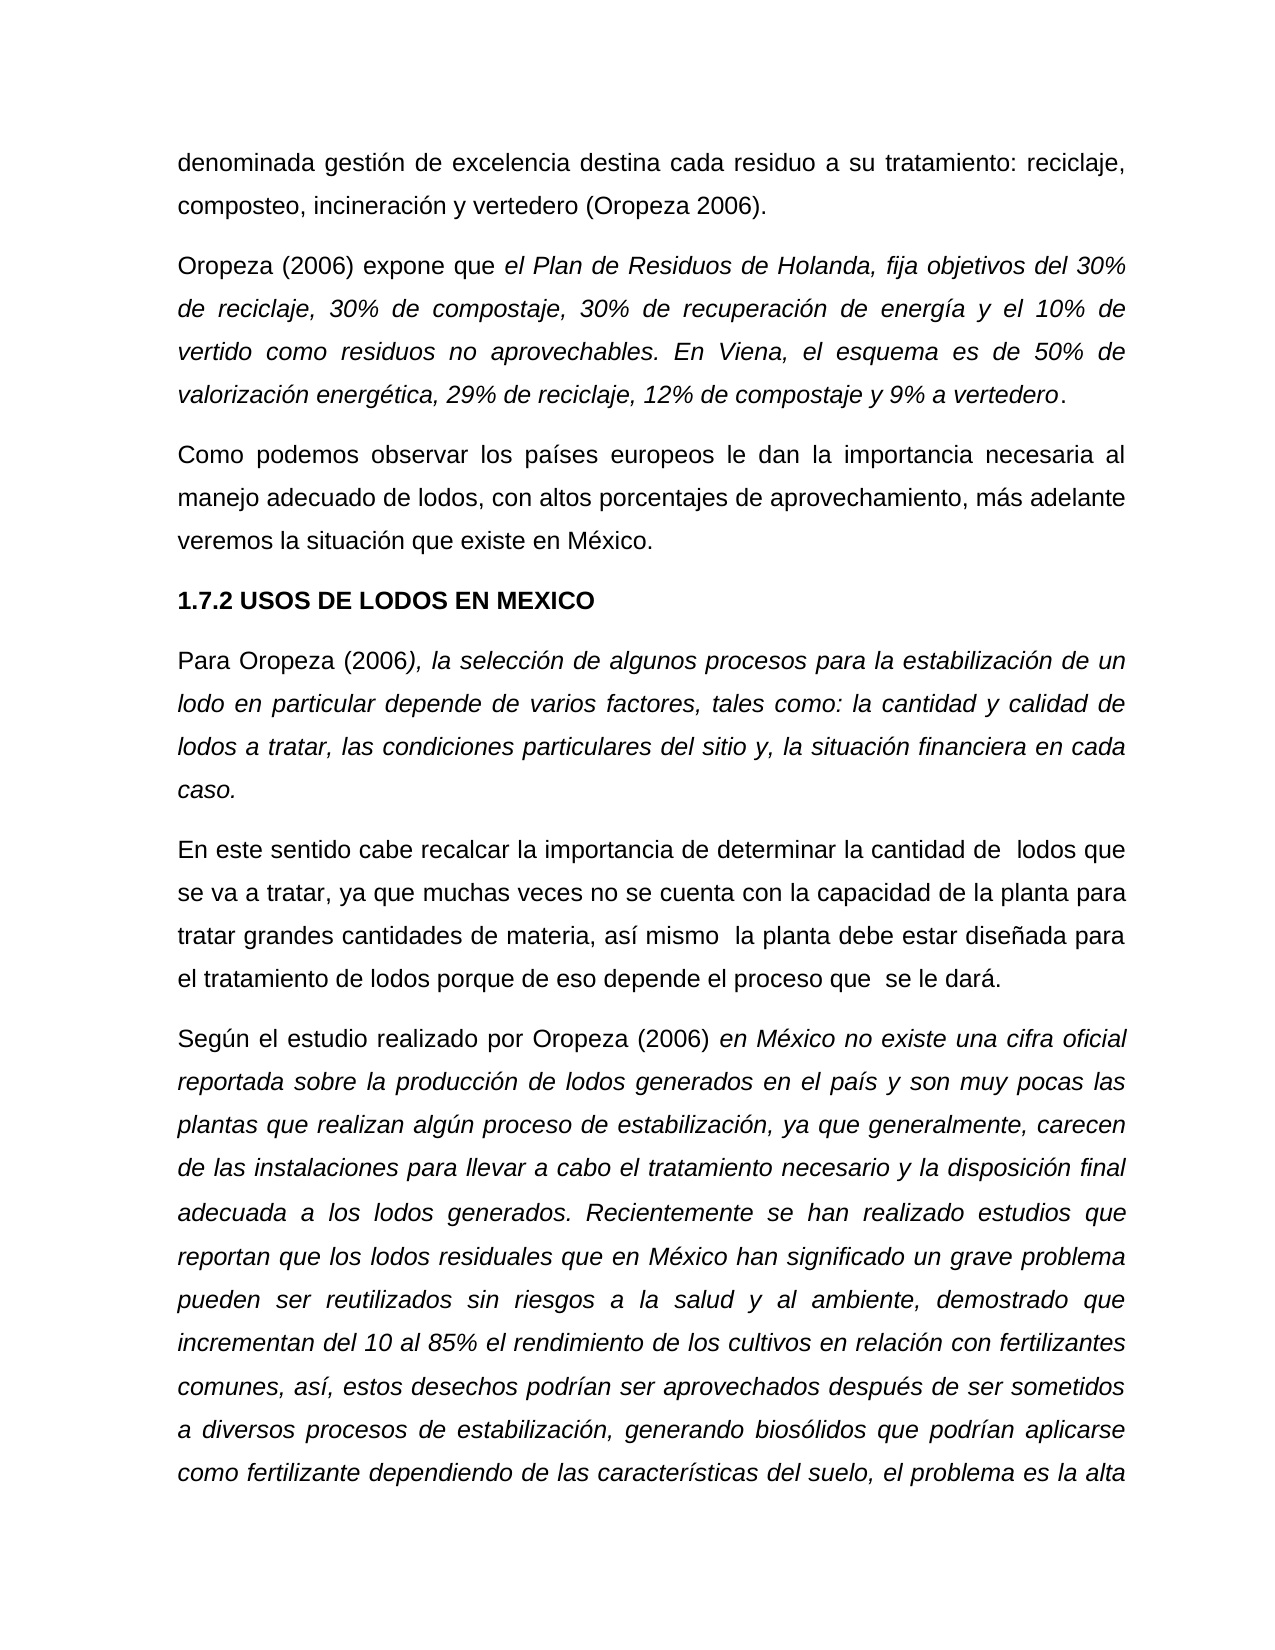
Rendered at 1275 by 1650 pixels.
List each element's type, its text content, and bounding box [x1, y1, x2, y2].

text Como podemos observar los países europeos le dan la importancia necesaria al manejo adecuado de lodos, con altos porcentajes de aprovechamiento, más adelante veremos la situación que existe en México. [177, 440, 1127, 555]
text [177, 1024, 1127, 1487]
text 1.7.2 USOS DE LODOS EN MEXICO [177, 586, 1127, 614]
text En este sentido cabe recalcar la importancia de determinar la cantidad de lodos que se va a tratar, ya que muchas veces no se cuenta con la capacidad de la planta para tratar grandes cantidades de materia, así mismo la planta debe estar diseñada para el tratamiento de lodos porque de eso depende el proceso que se le dará. [177, 835, 1127, 993]
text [177, 148, 1127, 219]
text Para Oropeza (2006), la selección de algunos procesos para la estabilización de un lodo en particular depende de varios factores, tales como: la cantidad y calidad de lodos a tratar, las condiciones particulares del sitio y, la situación financiera en cada caso. [177, 646, 1127, 804]
text Oropeza (2006) expone que el Plan de Residuos de Holanda, fija objetivos del 30% de reciclaje, 30% de compostaje, 30% de recuperación de energía y el 10% de vertido como residuos no aprovechables. En Viena, el esquema es de 50% de valorización energética, 29% de reciclaje, 12% de compostaje y 9% a vertedero. [177, 251, 1127, 409]
